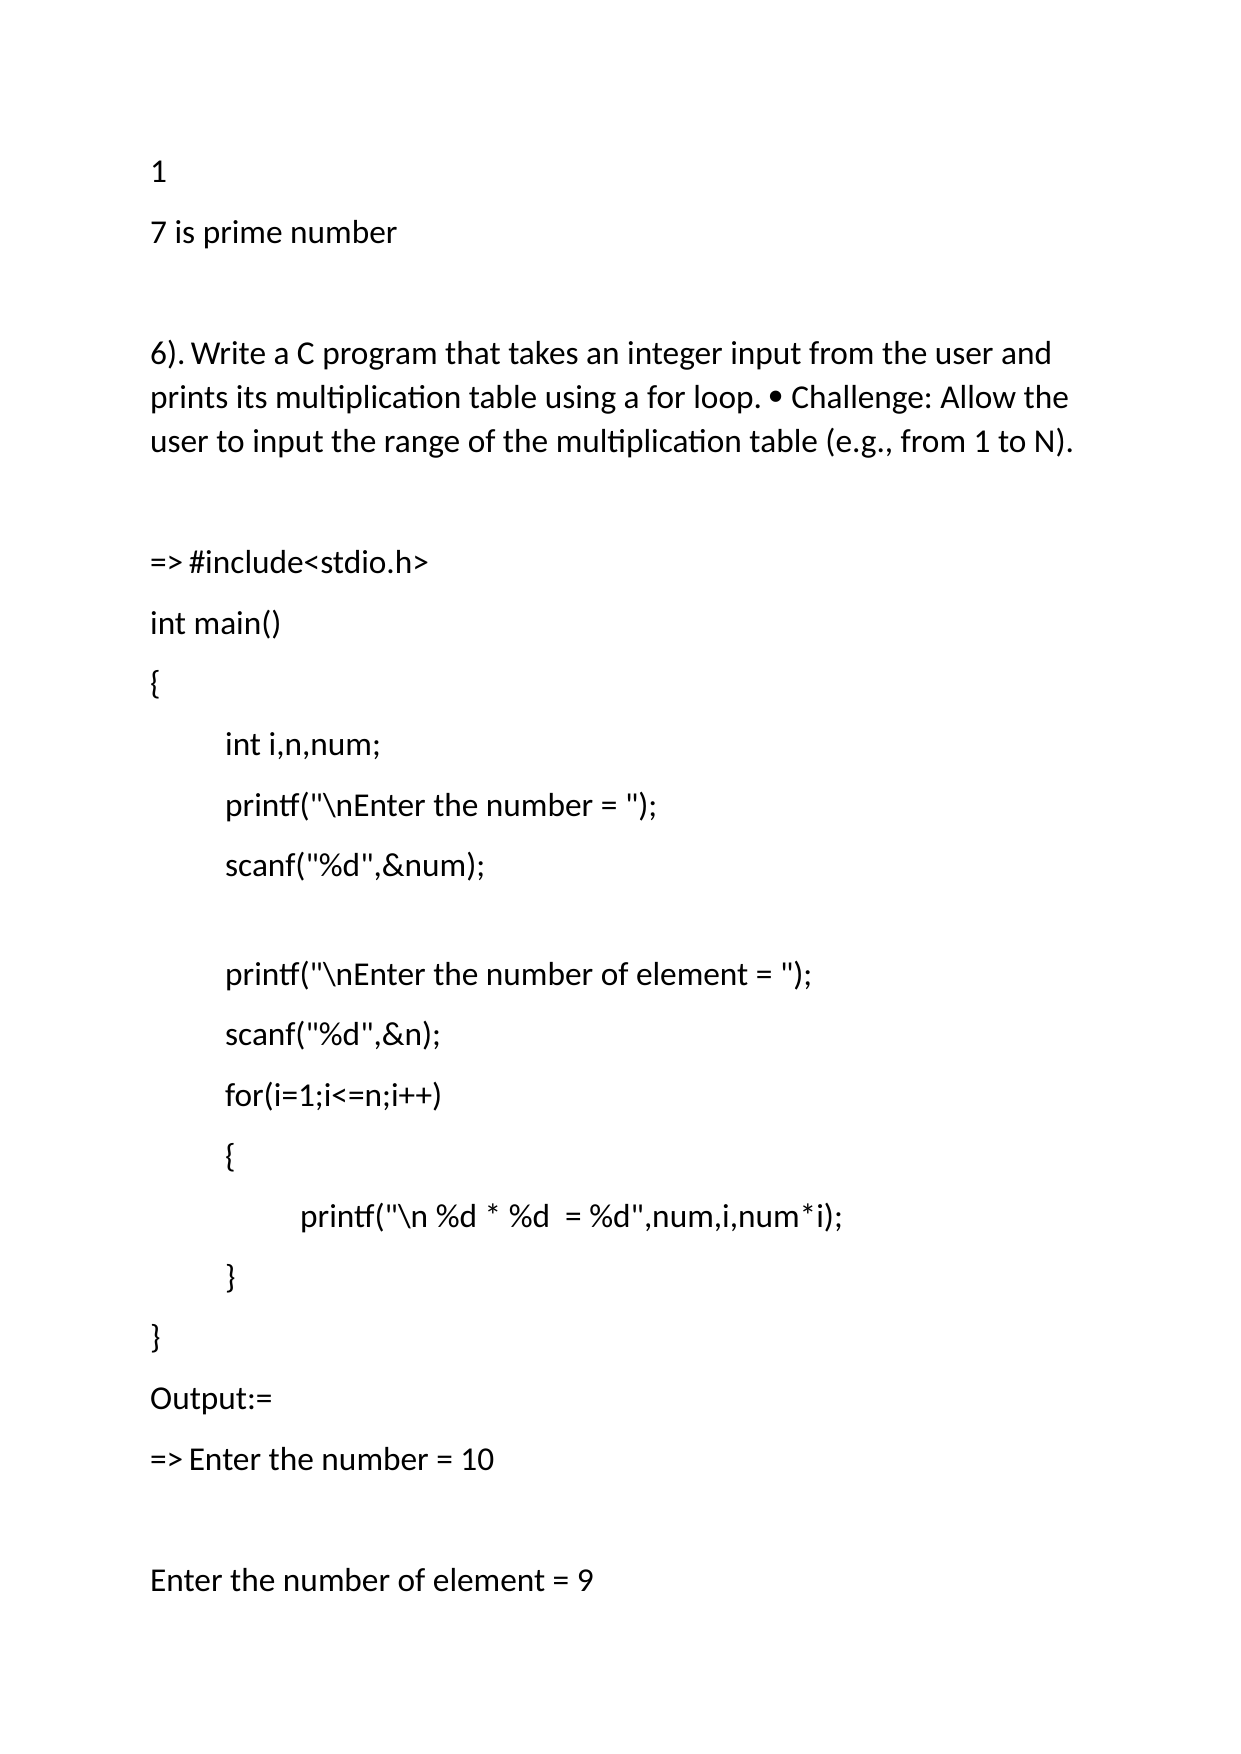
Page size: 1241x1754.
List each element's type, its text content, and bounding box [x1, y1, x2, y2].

text printf("\nEnter the number = "); [150, 783, 1090, 824]
text scanf("%d",&num); [150, 844, 1090, 885]
text Enter the number of element = 9 [150, 1559, 1090, 1600]
text int i,n,num; [150, 723, 1090, 764]
text printf("\n %d * %d = %d",num,i,num*i); [150, 1195, 1090, 1236]
text 1 [150, 150, 1090, 191]
text int main() [150, 602, 1090, 642]
text { [150, 1134, 1090, 1175]
text for(i=1;i<=n;i++) [150, 1074, 1090, 1115]
text Output:= [150, 1377, 1090, 1418]
text } [150, 1256, 1090, 1297]
text scanf("%d",&n); [150, 1013, 1090, 1054]
text => #include<stdio.h> [150, 541, 1090, 582]
text => Enter the number = 10 [150, 1438, 1090, 1478]
text { [150, 662, 1090, 703]
text 6). Write a C program that takes an integer input from the user and prints its multiplication table using a for loop. Challenge: Allow the user to input the range of the multiplication table (e.g., from 1 to N). [150, 332, 1090, 461]
text printf("\nEnter the number of element = "); [150, 953, 1090, 993]
text 7 is prime number [150, 211, 1090, 251]
text } [150, 1316, 1090, 1357]
